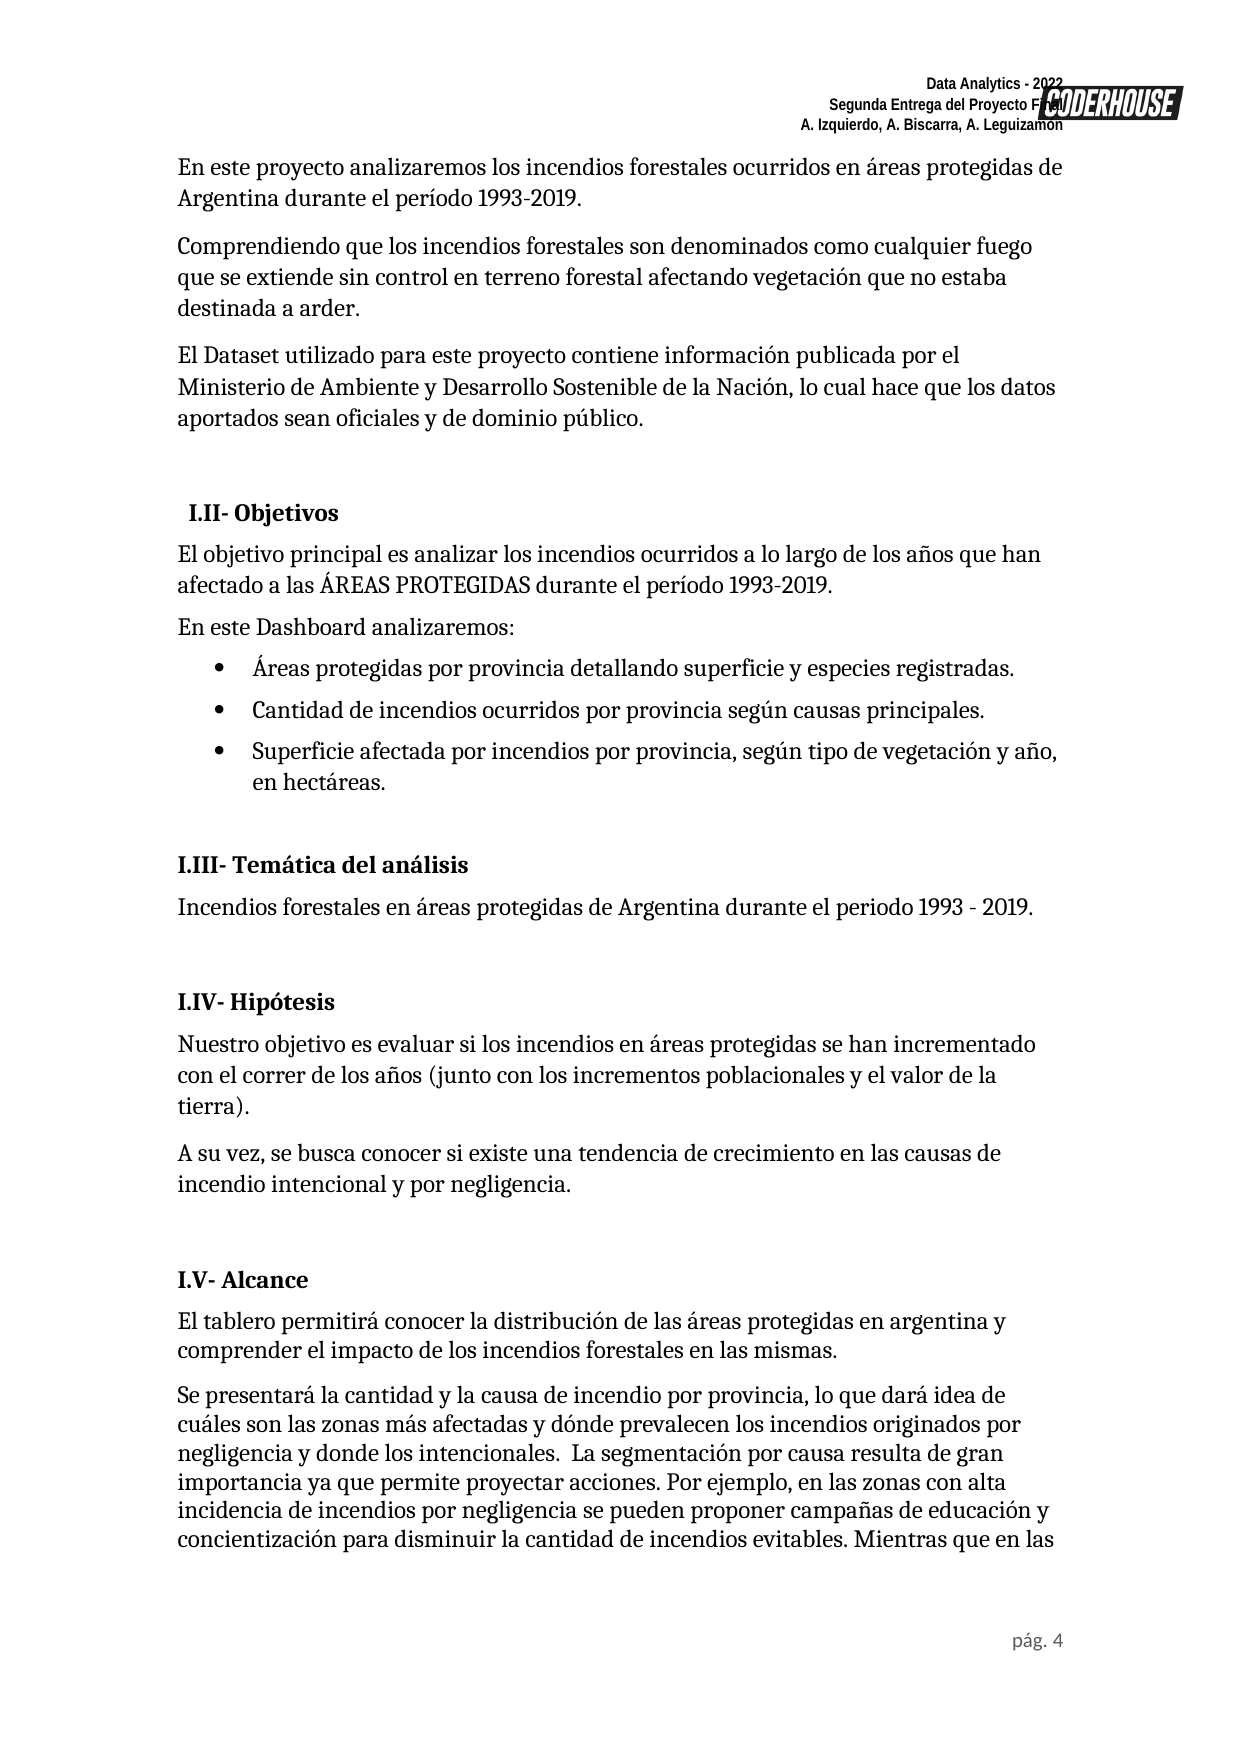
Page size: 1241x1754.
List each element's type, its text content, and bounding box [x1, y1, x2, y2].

subtitle I.III- Temática del análisis [177, 851, 1063, 880]
text Incendios forestales en áreas protegidas de Argentina durante el periodo 1993 - 2019. [177, 893, 1063, 921]
subtitle El objetivo principal es analizar los incendios ocurridos a lo largo de los años que han afectado a las ÁREAS PROTEGIDAS durante el período 1993-2019. [177, 540, 1063, 600]
subtitle I.IV- Hipótesis [177, 988, 1063, 1017]
text Comprendiendo que los incendios forestales son denominados como cualquier fuego que se extiende sin control en terreno forestal afectando vegetación que no estaba destinada a arder. [177, 232, 1063, 322]
subtitle Superficie afectada por incendios por provincia, según tipo de vegetación y año, en hectáreas. [215, 737, 1063, 797]
subtitle En este Dashboard analizaremos: [177, 613, 1063, 642]
picture [1036, 68, 1186, 138]
text Nuestro objetivo es evaluar si los incendios en áreas protegidas se han incrementado con el correr de los años (junto con los incrementos poblacionales y el valor de la tierra). [177, 1029, 1063, 1120]
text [177, 1381, 1063, 1554]
subtitle Áreas protegidas por provincia detallando superficie y especies registradas. [215, 654, 1063, 683]
text El Dataset utilizado para este proyecto contiene información publicada por el Ministerio de Ambiente y Desarrollo Sostenible de la Nación, lo cual hace que los datos aportados sean oficiales y de dominio público. [177, 341, 1063, 432]
subtitle I.V- Alcance [177, 1266, 1063, 1294]
subtitle I.II- Objetivos [177, 499, 1063, 528]
text En este proyecto analizaremos los incendios forestales ocurridos en áreas protegidas de Argentina durante el período 1993-2019. [177, 153, 1063, 213]
text El tablero permitirá conocer la distribución de las áreas protegidas en argentina y comprender el impacto de los incendios forestales en las mismas. [177, 1307, 1063, 1365]
text A su vez, se busca conocer si existe una tendencia de crecimiento en las causas de incendio intencional y por negligencia. [177, 1139, 1063, 1199]
subtitle Cantidad de incendios ocurridos por provincia según causas principales. [215, 696, 1063, 724]
